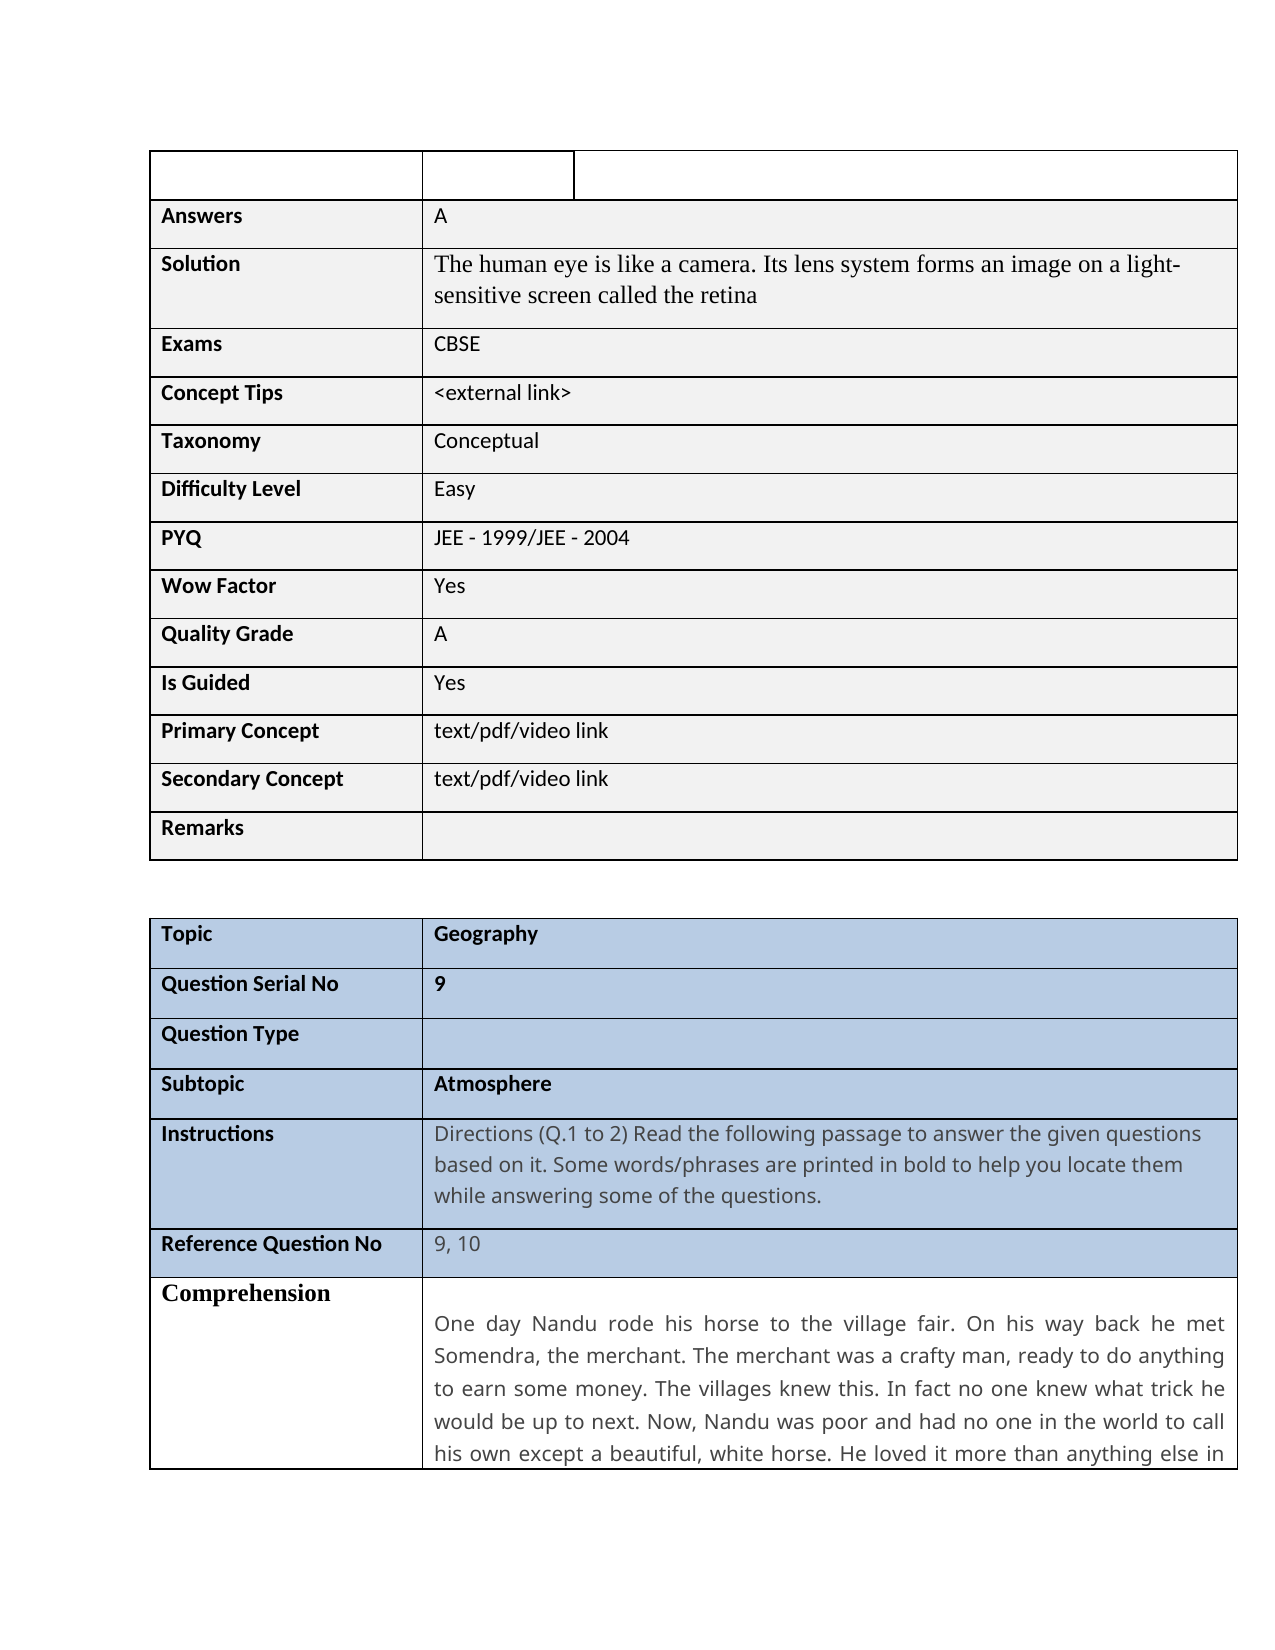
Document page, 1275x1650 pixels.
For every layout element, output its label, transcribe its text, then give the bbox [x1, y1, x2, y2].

table_cell Exams [151, 329, 422, 376]
table_cell The human eye is like a camera. Its lens system forms an image on a light-sensitive screen called the retina [423, 249, 1237, 328]
table_cell text/pdf/video link [423, 764, 1237, 811]
table_cell 9, 10 [423, 1230, 1237, 1277]
table_cell PYQ [151, 523, 422, 569]
table_cell Primary Concept [151, 716, 422, 763]
table_cell [423, 426, 1237, 473]
table_cell [423, 813, 1237, 859]
table_cell 9 [423, 969, 1237, 1018]
table_cell Answers [151, 201, 422, 248]
table_cell [423, 668, 1237, 714]
table_cell [423, 329, 1237, 376]
table_header Topic [151, 919, 422, 968]
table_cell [423, 1278, 1237, 1468]
table_cell Question Serial No [151, 969, 422, 1018]
table_cell Reference Question No [151, 1230, 422, 1277]
table_cell Remarks [151, 813, 422, 859]
table_cell Wow Factor [151, 571, 422, 618]
table_cell A [423, 201, 1237, 248]
table_header Geography [423, 919, 1237, 968]
table_cell Secondary Concept [151, 764, 422, 811]
table_cell Quality Grade [151, 619, 422, 666]
table_cell Directions (Q.1 to 2) Read the following passage to answer the given questions based on it. Some words/phrases are printed in bold to help you locate them while answering some of the questions. [423, 1120, 1237, 1228]
table_cell [423, 571, 1237, 618]
table_cell Solution [151, 249, 422, 328]
table_cell JEE - 1999/JEE - 2004 [423, 523, 1237, 569]
table_cell Instructions [151, 1120, 422, 1228]
table_cell [423, 152, 573, 199]
table_cell Concept Tips [151, 378, 422, 424]
table_cell [423, 619, 1237, 666]
table_cell Question Type [151, 1019, 422, 1068]
table_cell Subtopic [151, 1070, 422, 1118]
table_cell [423, 474, 1237, 521]
table_cell [423, 1019, 1237, 1068]
table_cell [575, 151, 1237, 199]
table_cell Difficulty Level [151, 474, 422, 521]
table_cell <external link> [423, 378, 1237, 424]
table_cell Taxonomy [151, 426, 422, 473]
table_cell Comprehension [151, 1278, 422, 1468]
table_cell Is Guided [151, 668, 422, 714]
table_cell text/pdf/video link [423, 716, 1237, 763]
table_cell Atmosphere [423, 1070, 1237, 1118]
